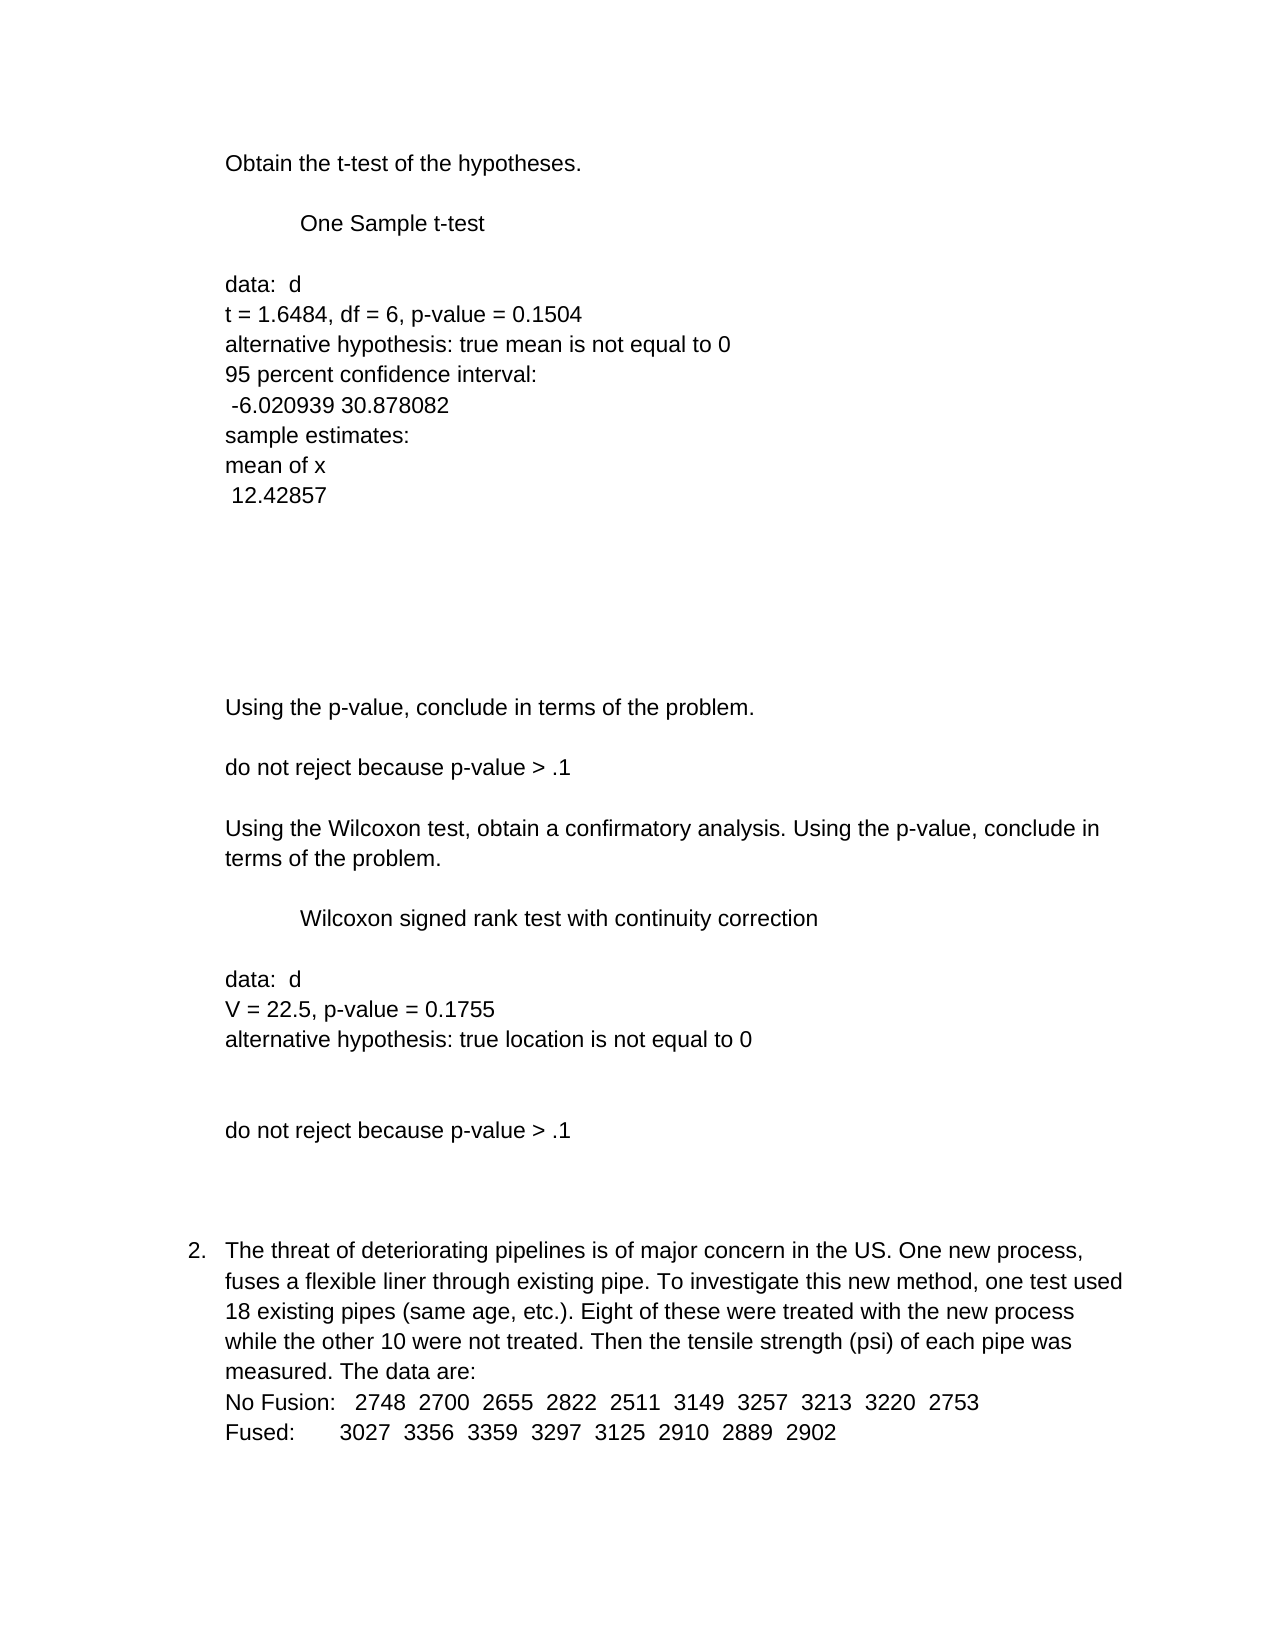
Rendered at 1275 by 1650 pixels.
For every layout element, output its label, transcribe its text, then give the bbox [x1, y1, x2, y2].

text data: d [225, 271, 1125, 297]
text do not reject because p-value > .1 [225, 724, 1125, 781]
text mean of x [225, 452, 1125, 478]
text Using the Wilcoxon test, obtain a confirmatory analysis. Using the p-value, conclude in terms of the problem. [225, 814, 1125, 871]
text alternative hypothesis: true location is not equal to 0 [225, 1026, 1125, 1052]
text V = 22.5, p-value = 0.1755 [225, 996, 1125, 1022]
text do not reject because p-value > .1 [225, 1117, 1125, 1143]
text 95 percent confidence interval: [225, 361, 1125, 388]
text Using the p-value, conclude in terms of the problem. [225, 694, 1125, 720]
text 12.42857 [225, 482, 1125, 509]
text Wilcoxon signed rank test with continuity correction [225, 905, 1125, 932]
text -6.020939 30.878082 [225, 392, 1125, 418]
text Obtain the t-test of the hypotheses. [225, 150, 1125, 176]
text t = 1.6484, df = 6, p-value = 0.1504 [225, 301, 1125, 327]
list The threat of deteriorating pipelines is of major concern in the US. One new process, fuses a flexible liner through existing pipe. To investigate this new method, one test used 18 existing pipes (same age, etc.). Eight of these were treated with the new process while the other 10 were not treated. Then the tensile strength (psi) of each pipe was measured. The data are: [188, 1237, 1125, 1385]
text alternative hypothesis: true mean is not equal to 0 [225, 331, 1125, 358]
text data: d [225, 966, 1125, 992]
text One Sample t-test [225, 210, 1125, 237]
text sample estimates: [225, 422, 1125, 448]
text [225, 1388, 1125, 1445]
